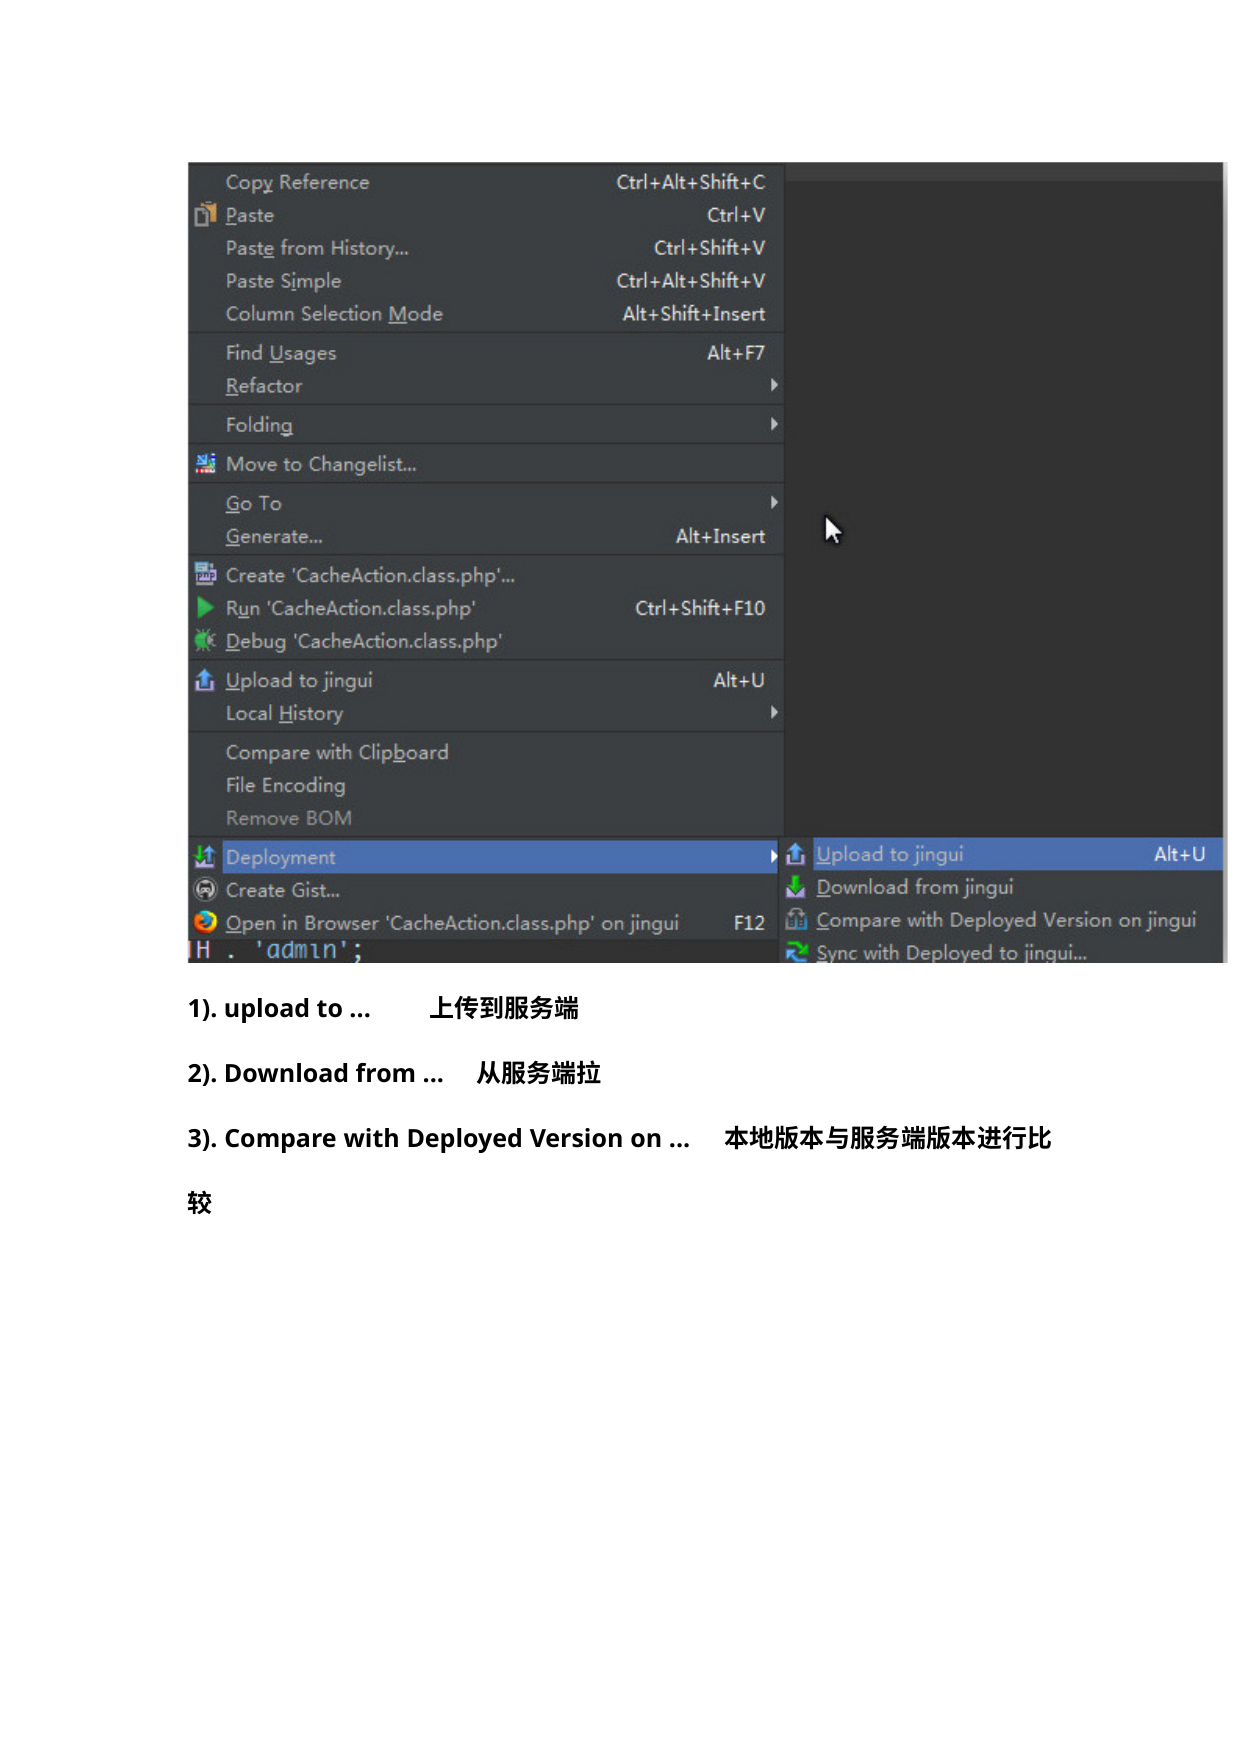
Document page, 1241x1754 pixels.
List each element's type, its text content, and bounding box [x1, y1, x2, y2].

text 2). Download from ... 从服务端拉 [187, 1039, 1053, 1104]
text 3). Compare with Deployed Version on ... 本地版本与服务端版本进行比较 [187, 1104, 1053, 1234]
text 1). upload to ... 上传到服务端 [187, 974, 1053, 1039]
picture [187, 162, 1228, 963]
